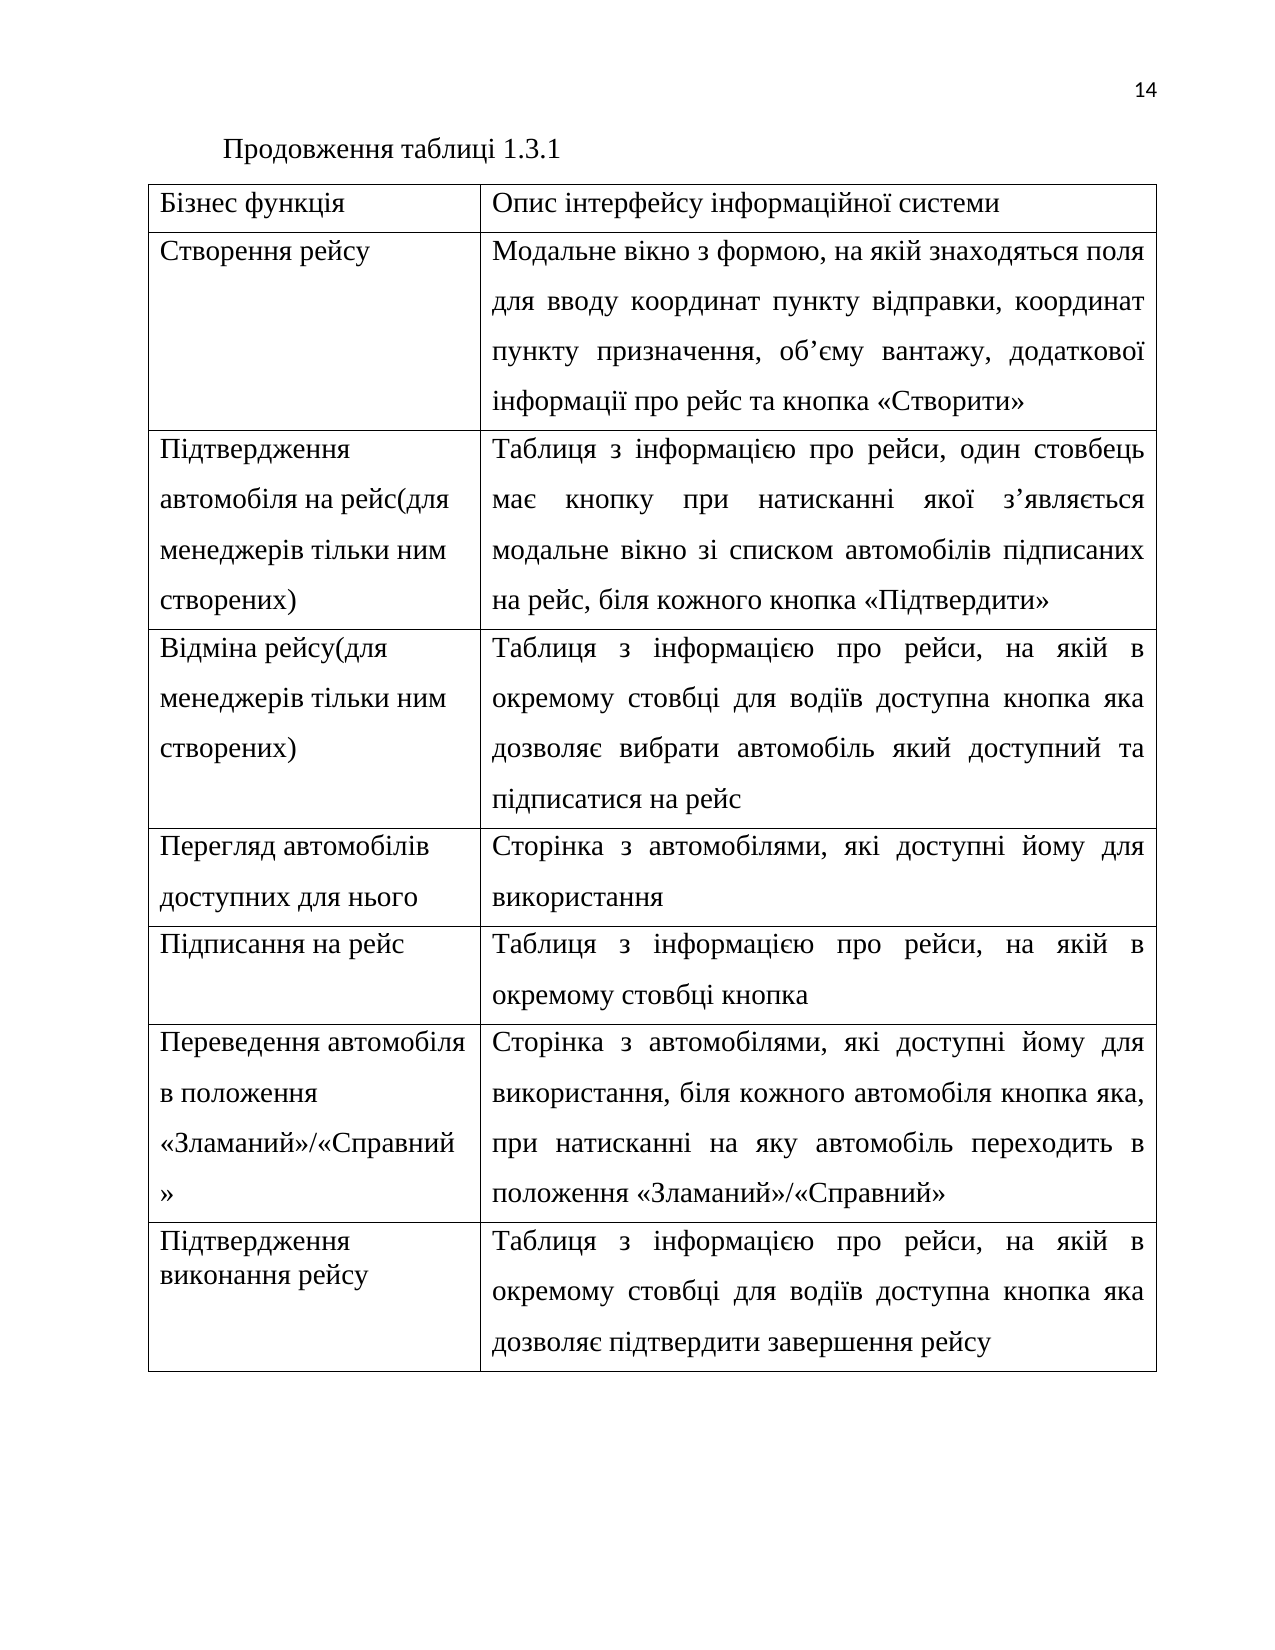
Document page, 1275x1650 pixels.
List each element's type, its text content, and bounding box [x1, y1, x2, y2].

table_cell Таблиця з інформацією про рейси, на якій в окремому стовбці для водіїв доступна кнопка яка дозволяє підтвердити завершення рейсу [481, 1223, 1156, 1371]
table_cell Таблиця з інформацією про рейси, на якій в окремому стовбці для водіїв доступна кнопка яка дозволяє вибрати автомобіль який доступний та підписатися на рейс [481, 630, 1156, 827]
table_cell Таблиця з інформацією про рейси, на якій в окремому стовбці кнопка [481, 927, 1156, 1023]
table_cell Підписання на рейс [149, 927, 480, 1023]
table_cell Створення рейсу [149, 233, 480, 430]
table_cell Сторінка з автомобілями, які доступні йому для використання [481, 829, 1156, 926]
table_cell Сторінка з автомобілями, які доступні йому для використання, біля кожного автомобіля кнопка яка, при натисканні на яку автомобіль переходить в положення «Зламаний»/«Справний» [481, 1025, 1156, 1222]
table_cell Перегляд автомобілів доступних для нього [149, 829, 480, 926]
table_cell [481, 233, 1156, 430]
table_cell Підтвердження автомобіля на рейс(для менеджерів тільки ним створених) [149, 431, 480, 629]
table_header Бізнес функція [149, 185, 480, 232]
table_cell Відміна рейсу(для менеджерів тільки ним створених) [149, 630, 480, 827]
table_cell Підтвердження виконання рейсу [149, 1223, 480, 1371]
text Продовження таблиці 1.3.1 [148, 131, 1157, 164]
table_cell Таблиця з інформацією про рейси, один стовбець має кнопку при натисканні якої з’являється модальне вікно зі списком автомобілів підписаних на рейс, біля кожного кнопка «Підтвердити» [481, 431, 1156, 629]
table_header Опис інтерфейсу інформаційної системи [481, 185, 1156, 232]
table_cell Переведення автомобіля в положення «Зламаний»/«Справний» [149, 1025, 480, 1222]
